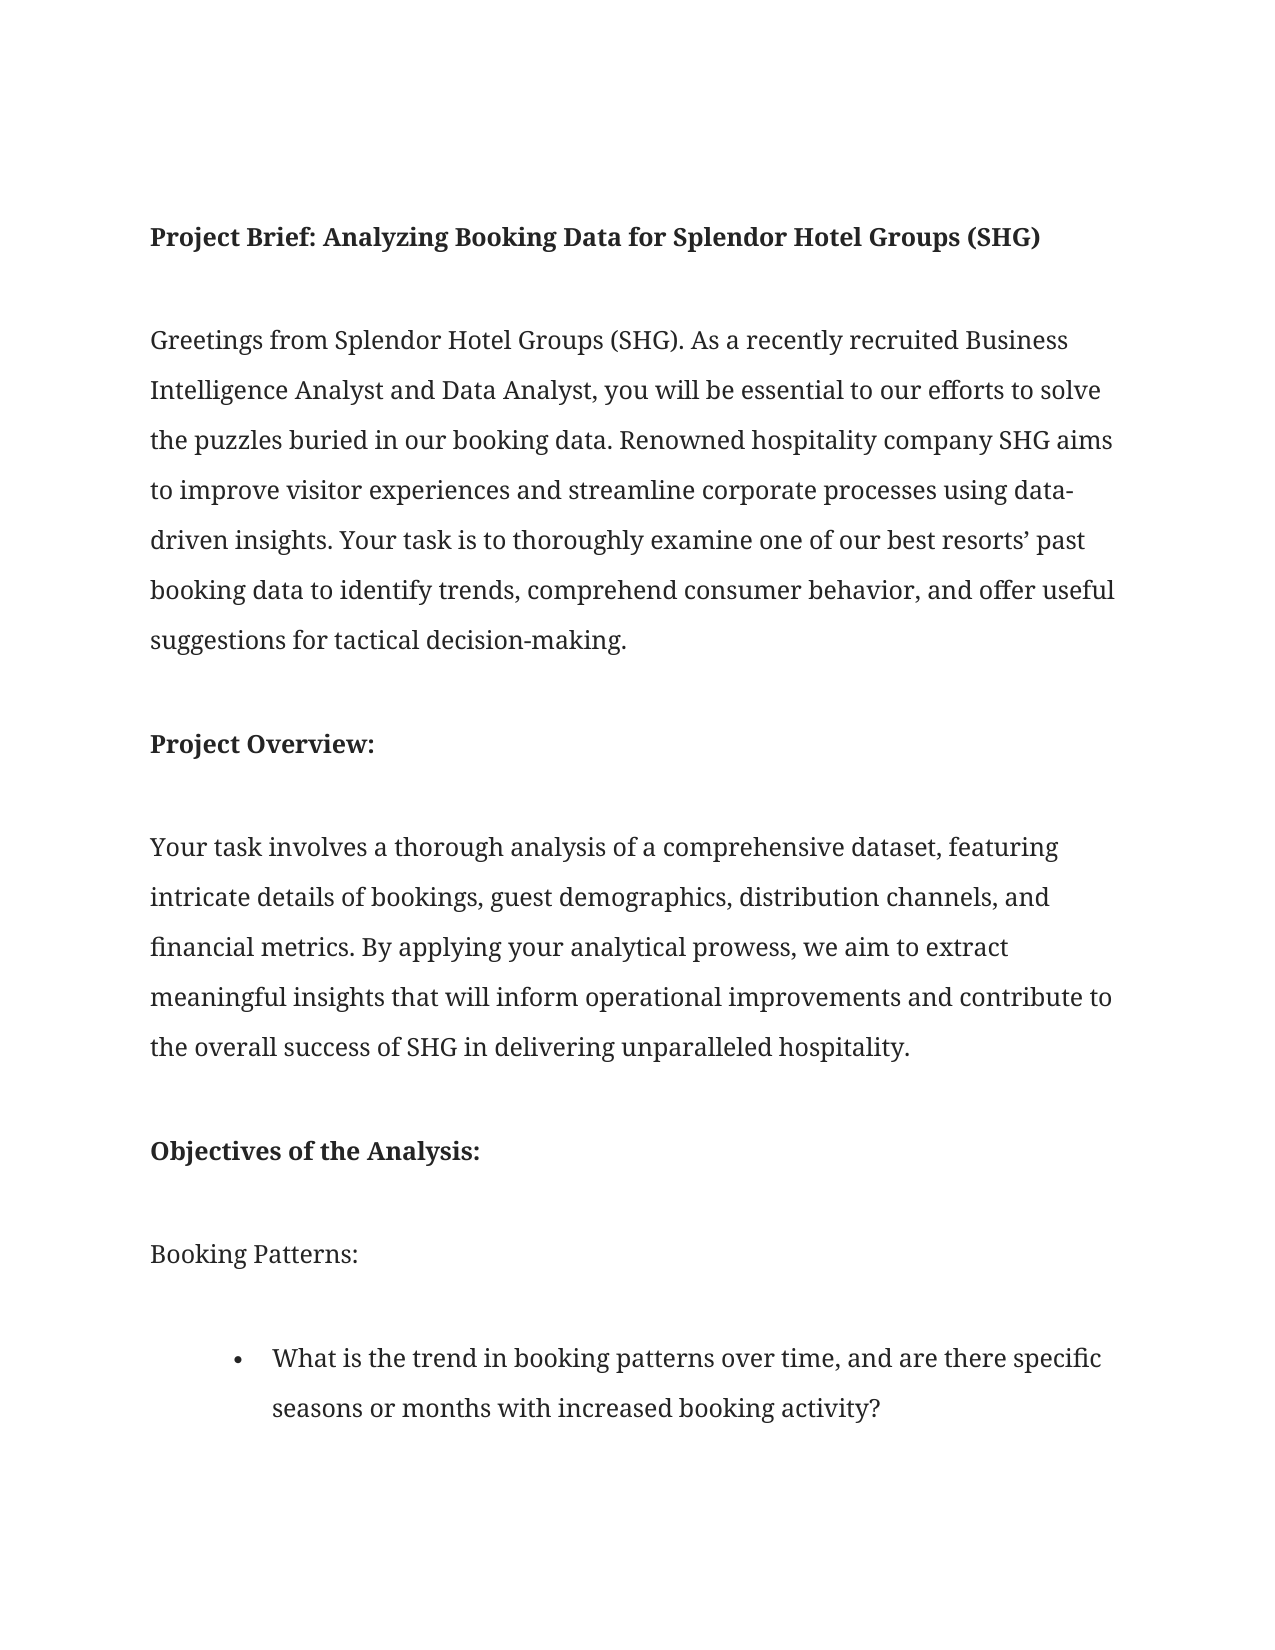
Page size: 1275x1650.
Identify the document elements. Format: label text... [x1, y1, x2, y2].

text Project Brief: Analyzing Booking Data for Splendor Hotel Groups (SHG) [150, 203, 1125, 253]
text Your task involves a thorough analysis of a comprehensive dataset, featuring intricate details of bookings, guest demographics, distribution channels, and financial metrics. By applying your analytical prowess, we aim to extract meaningful insights that will inform operational improvements and contribute to the overall success of SHG in delivering unparalleled hospitality. [150, 814, 1125, 1064]
text Objectives of the Analysis: [150, 1118, 1125, 1168]
text Project Overview: [150, 711, 1125, 761]
list What is the trend in booking patterns over time, and are there specific seasons or months with increased booking activity? [234, 1325, 1125, 1425]
text Booking Patterns: [150, 1221, 1125, 1271]
text Greetings from Splendor Hotel Groups (SHG). As a recently recruited Business Intelligence Analyst and Data Analyst, you will be essential to our efforts to solve the puzzles buried in our booking data. Renowned hospitality company SHG aims to improve visitor experiences and streamline corporate processes using data-driven insights. Your task is to thoroughly examine one of our best resorts’ past booking data to identify trends, comprehend consumer behavior, and offer useful suggestions for tactical decision-making. [150, 307, 1125, 657]
